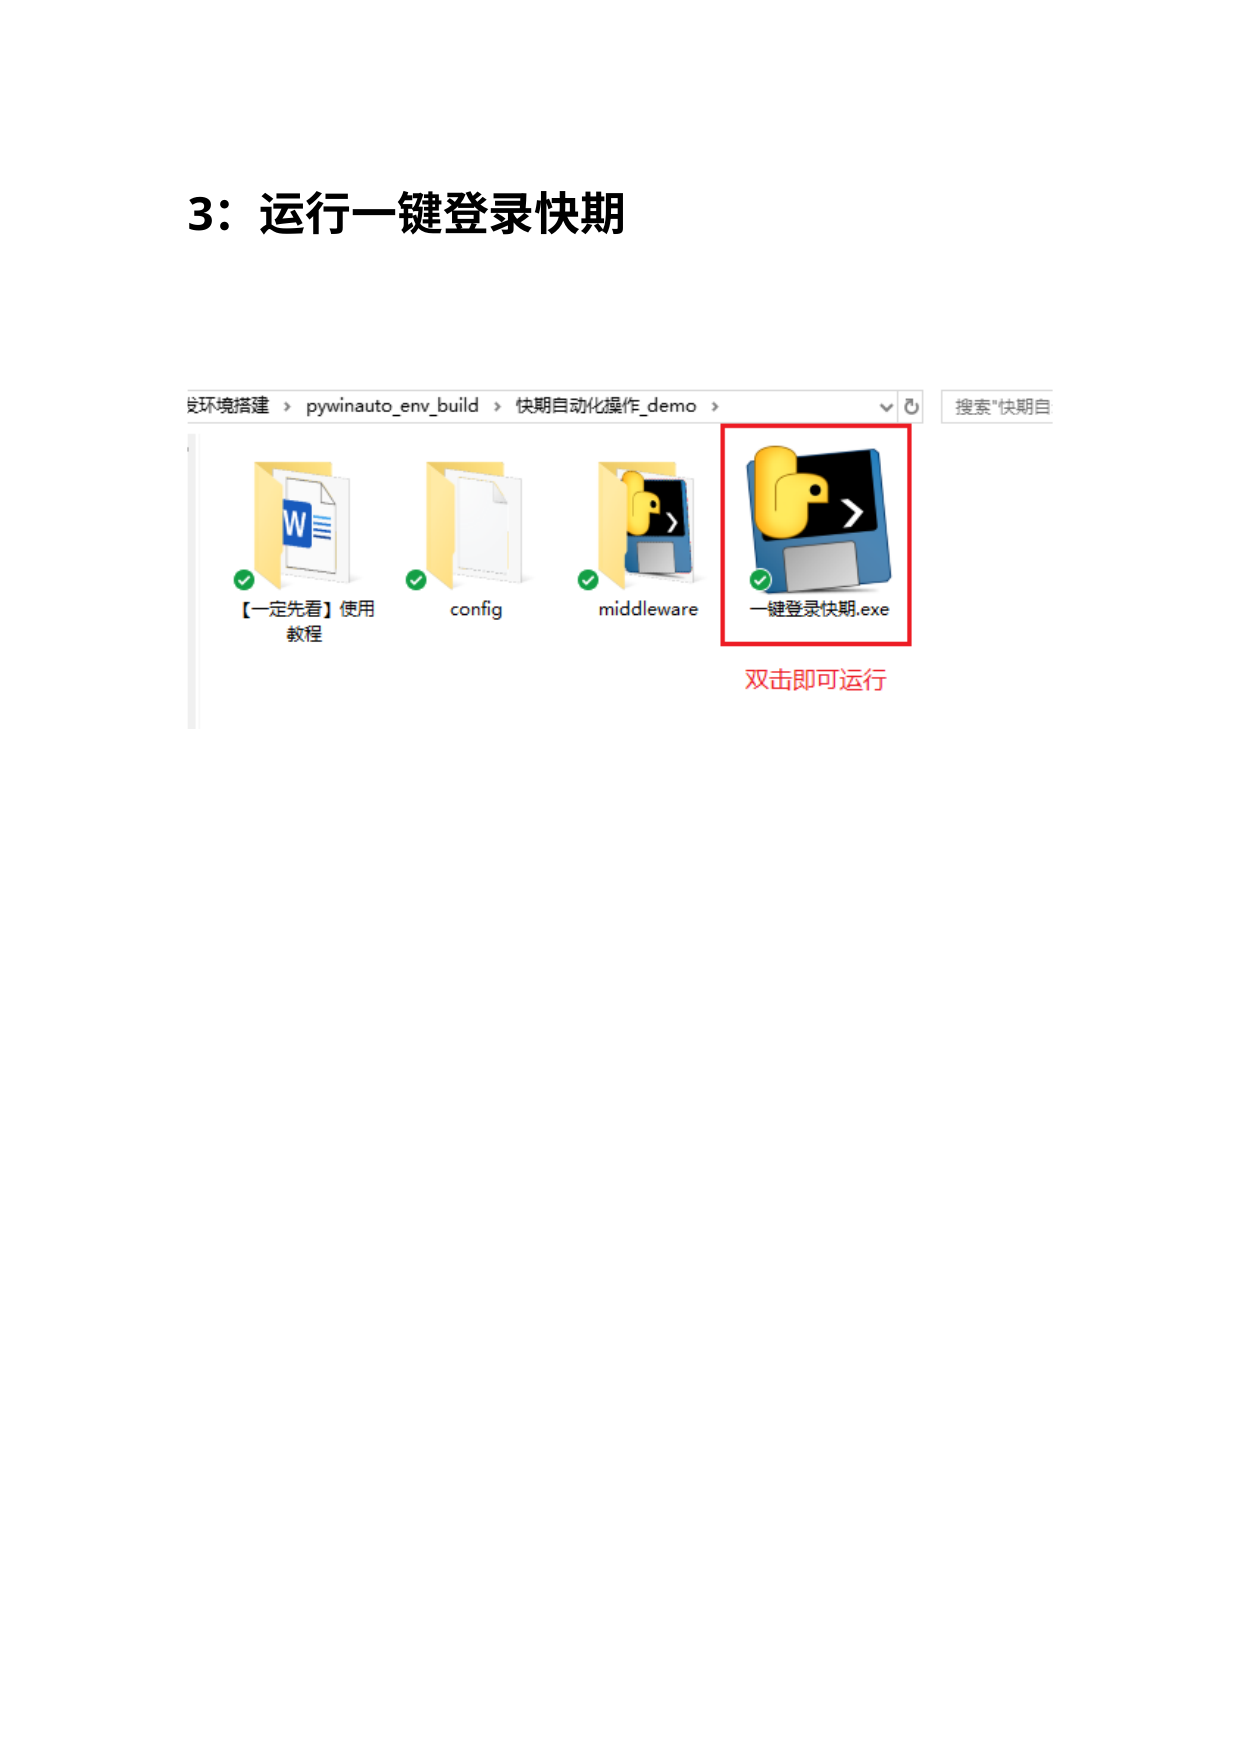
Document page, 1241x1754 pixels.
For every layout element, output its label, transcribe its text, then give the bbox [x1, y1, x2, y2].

subtitle 3：运行一键登录快期 [187, 162, 1053, 259]
picture [187, 387, 1053, 729]
